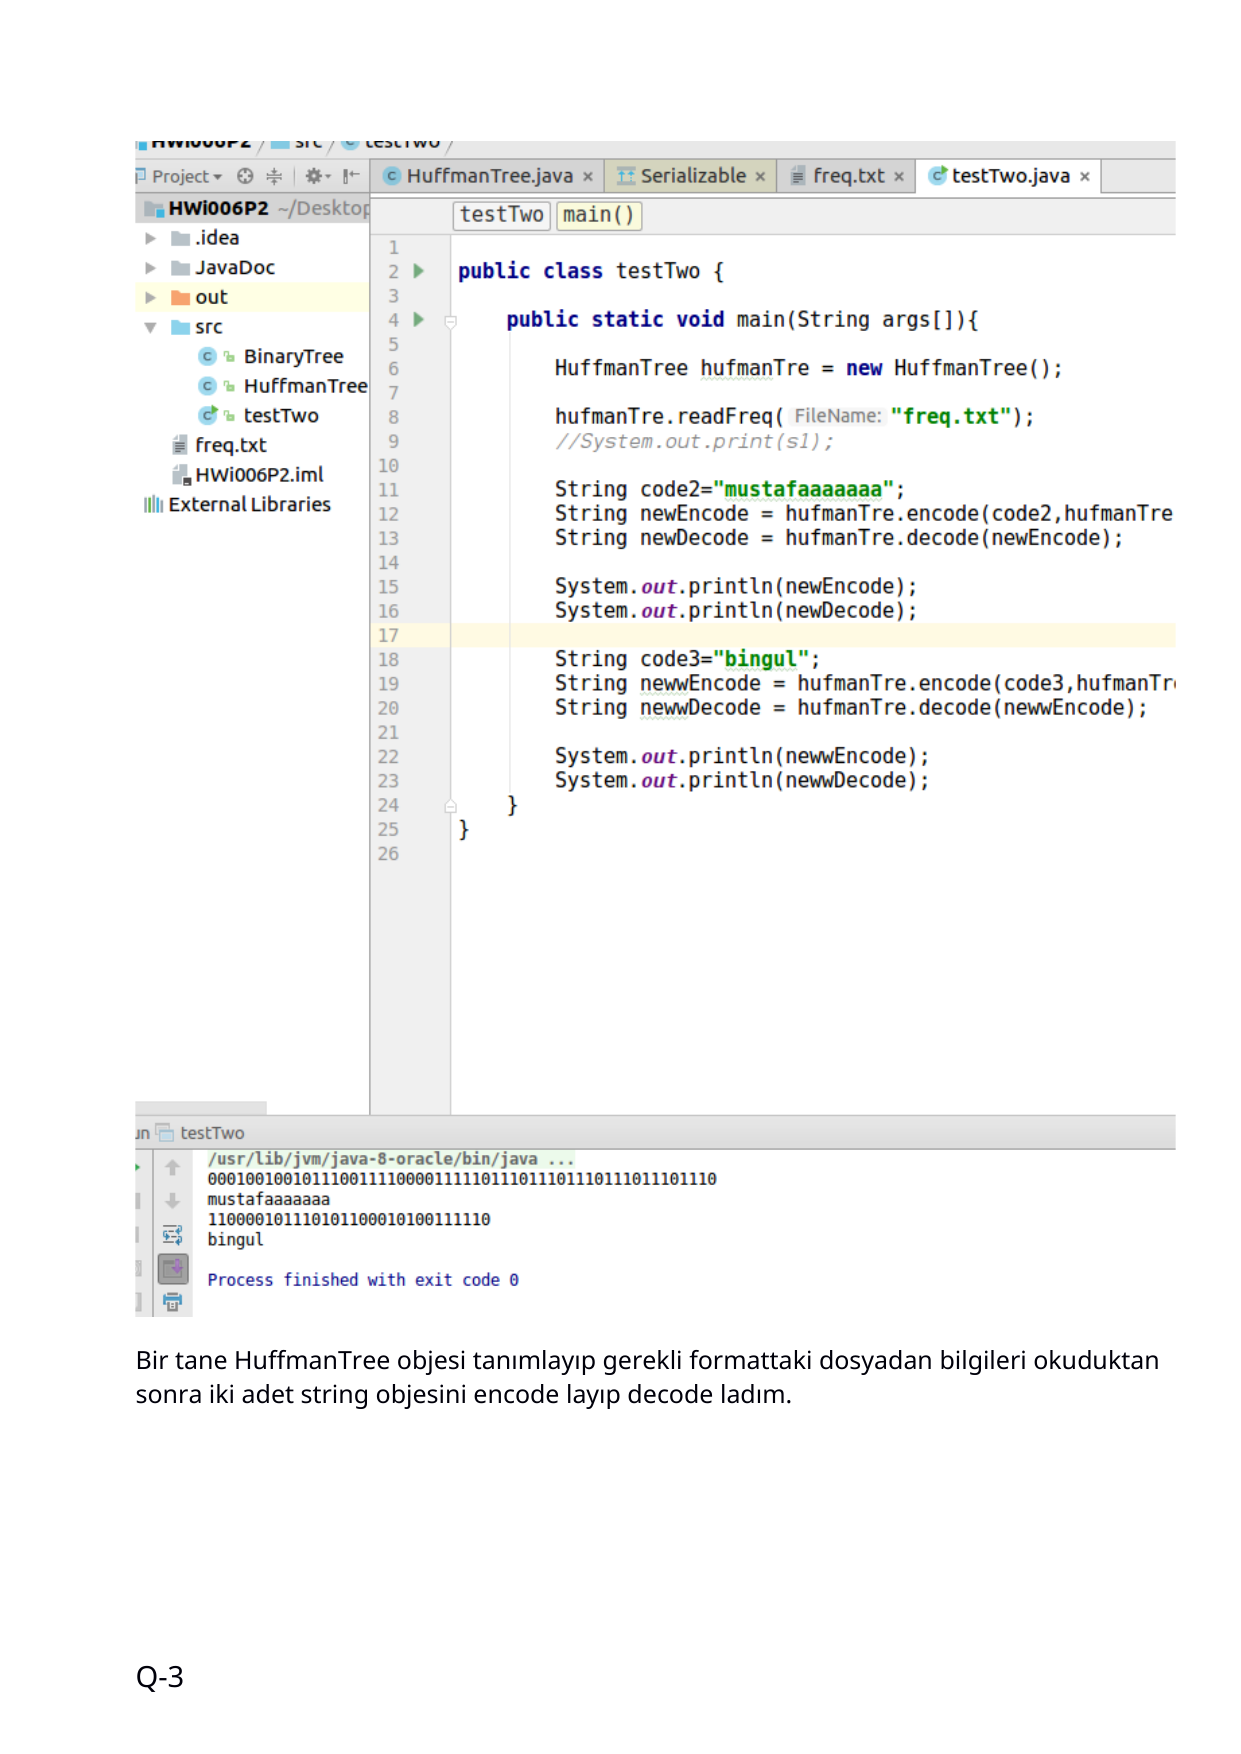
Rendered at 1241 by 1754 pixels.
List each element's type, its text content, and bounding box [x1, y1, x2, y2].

text Q-3 [135, 1656, 1176, 1696]
text Bir tane HuffmanTree objesi tanımlayıp gerekli formattaki dosyadan bilgileri okuduktan sonra iki adet string objesini encode layıp decode ladım. [135, 1343, 1176, 1411]
picture [135, 141, 1176, 1317]
